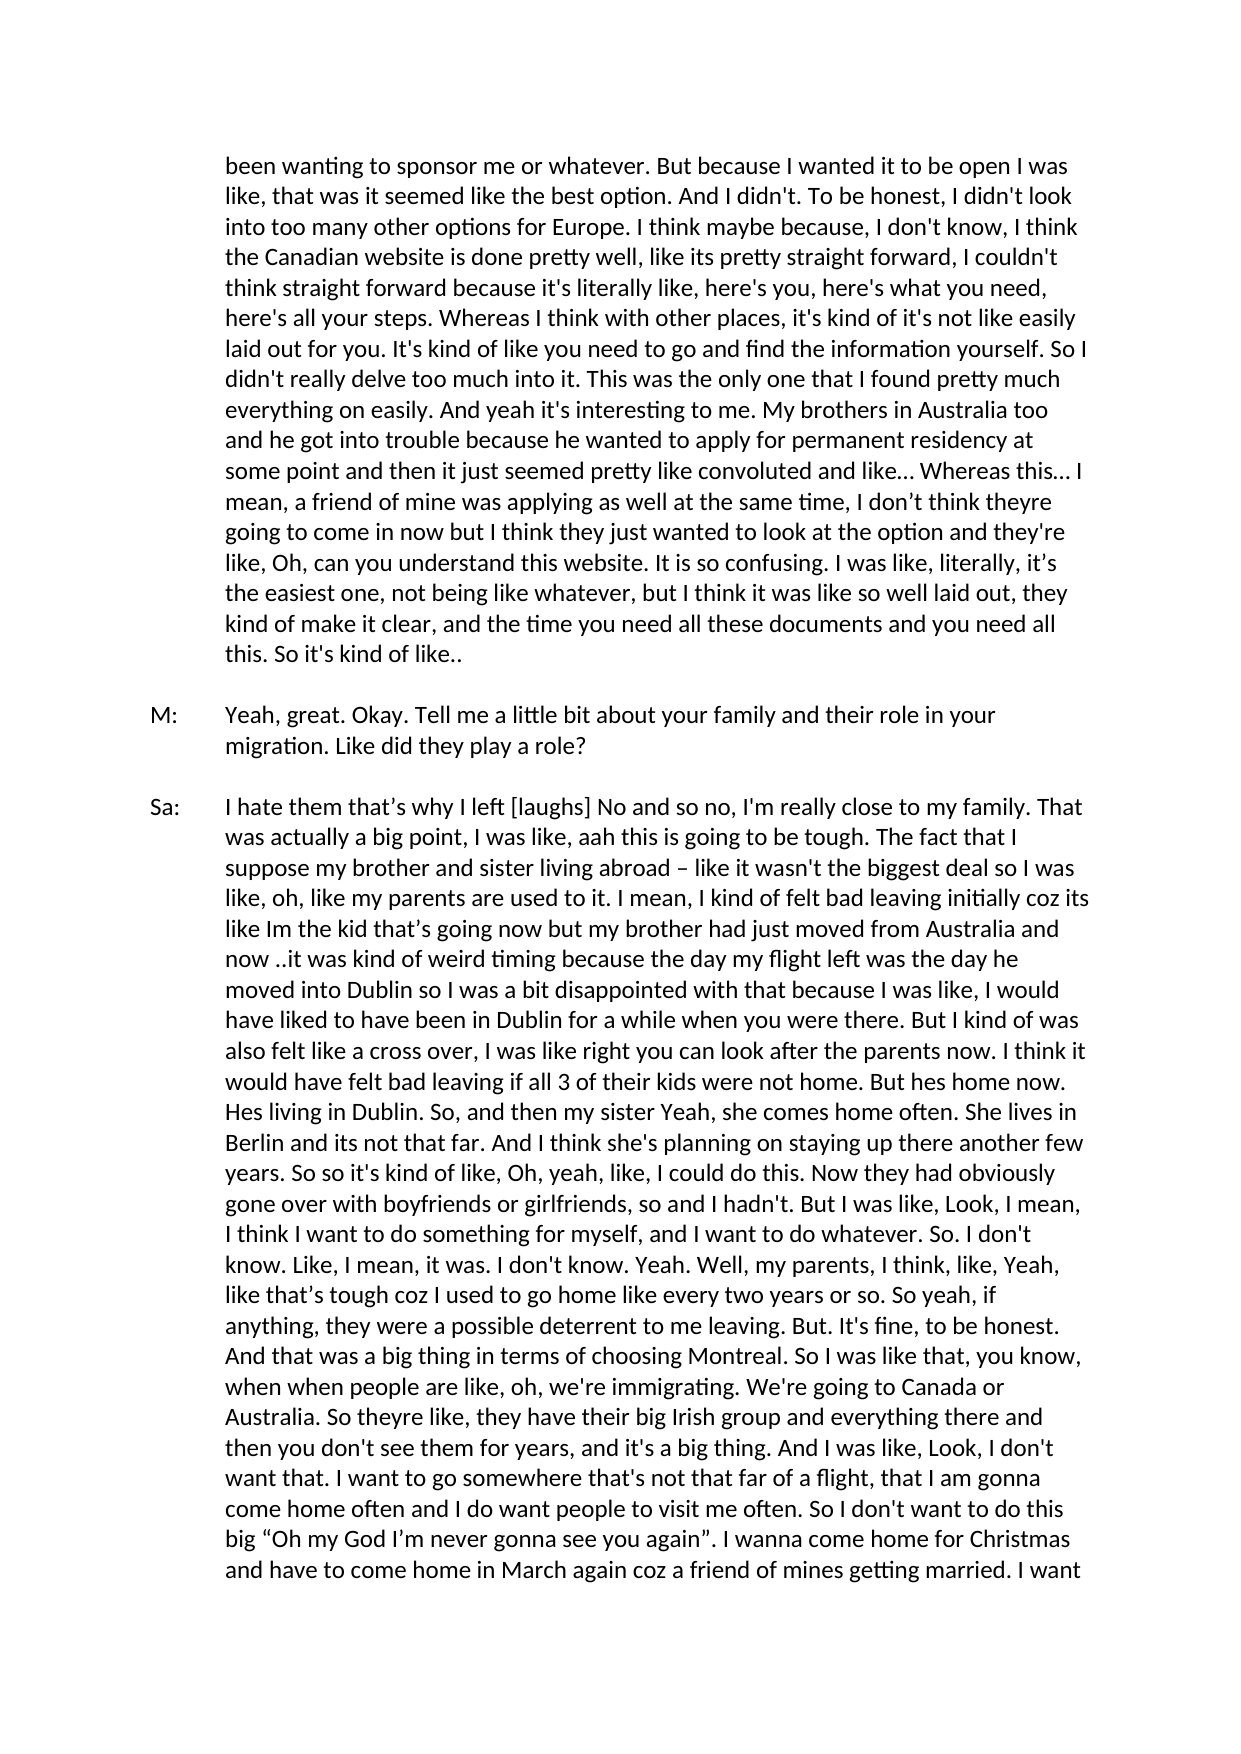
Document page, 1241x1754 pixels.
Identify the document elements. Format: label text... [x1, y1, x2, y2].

text M: Yeah, great. Okay. Tell me a little bit about your family and their role in your migration. Like did they play a role? [150, 699, 1090, 760]
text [150, 791, 1090, 1584]
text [150, 150, 1090, 669]
